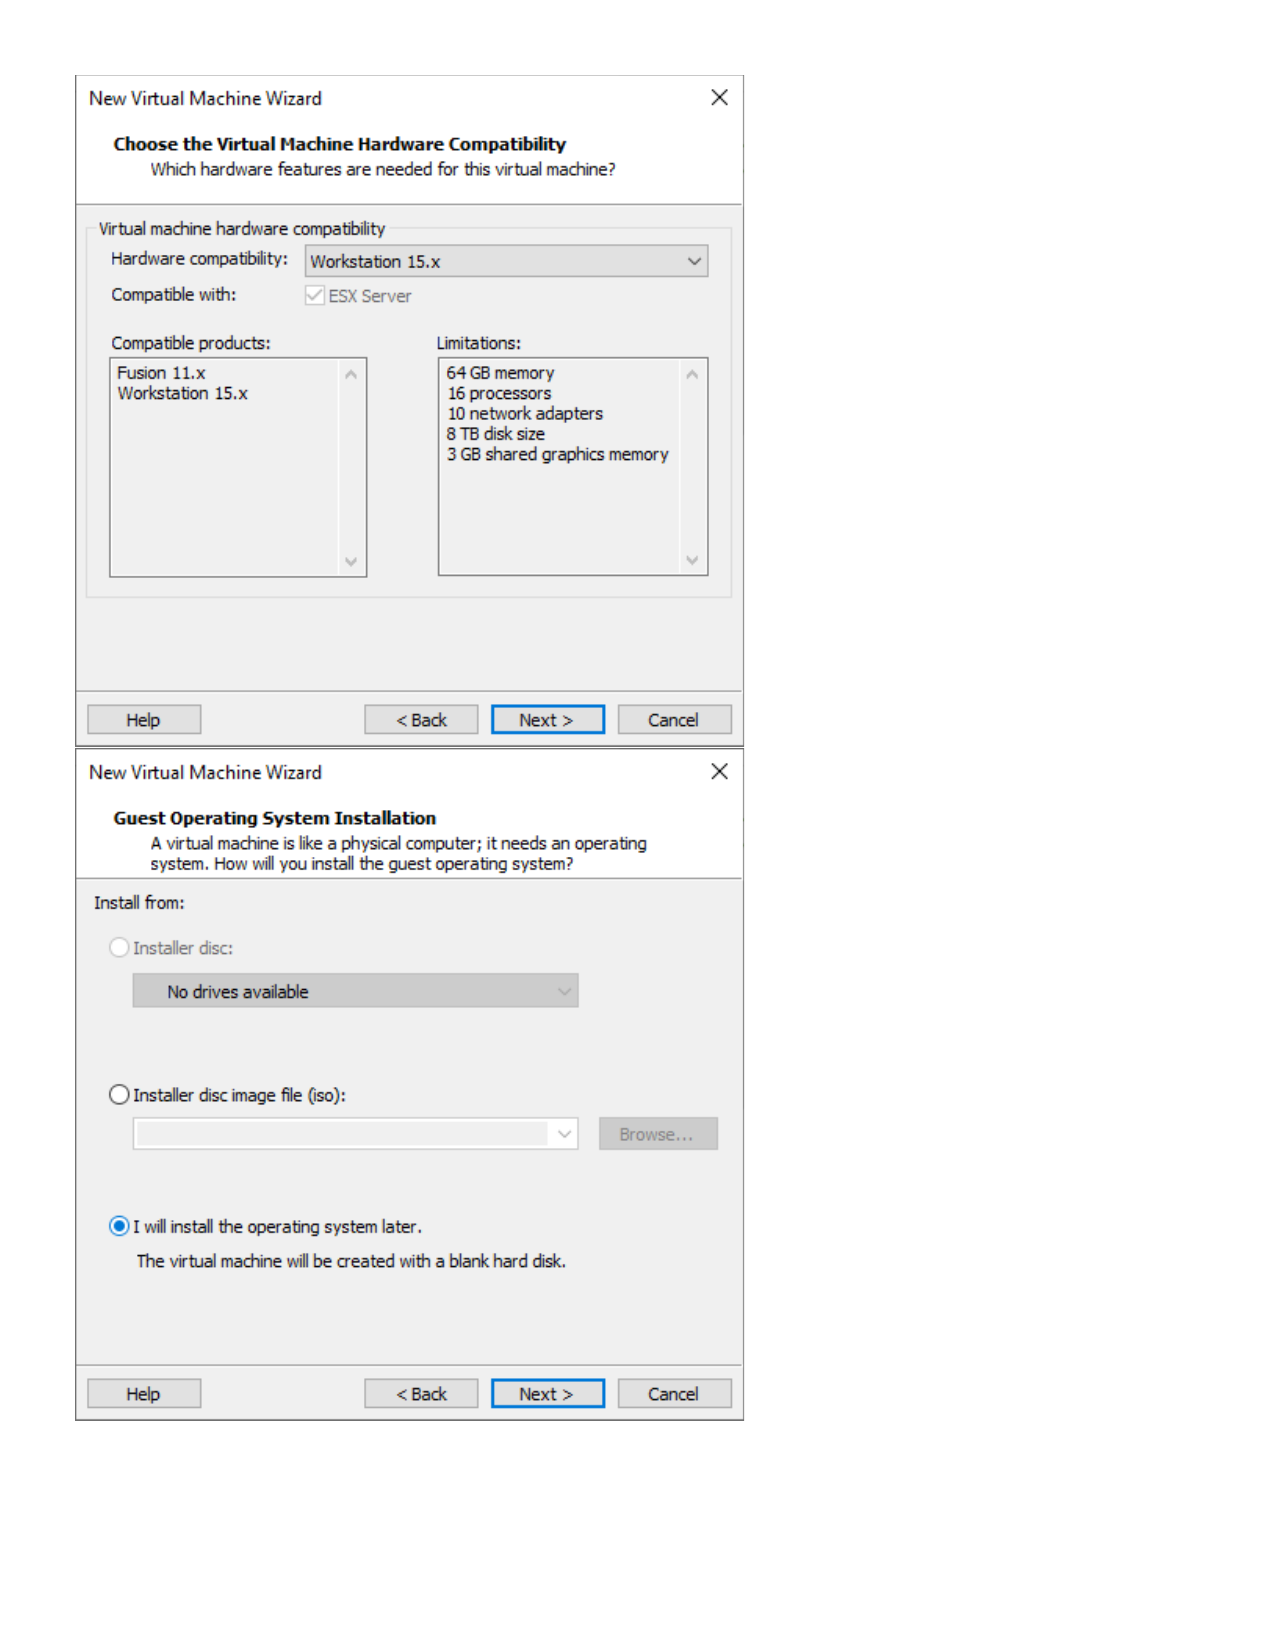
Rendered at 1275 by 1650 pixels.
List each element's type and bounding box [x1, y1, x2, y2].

picture [75, 748, 745, 1421]
picture [75, 75, 745, 747]
